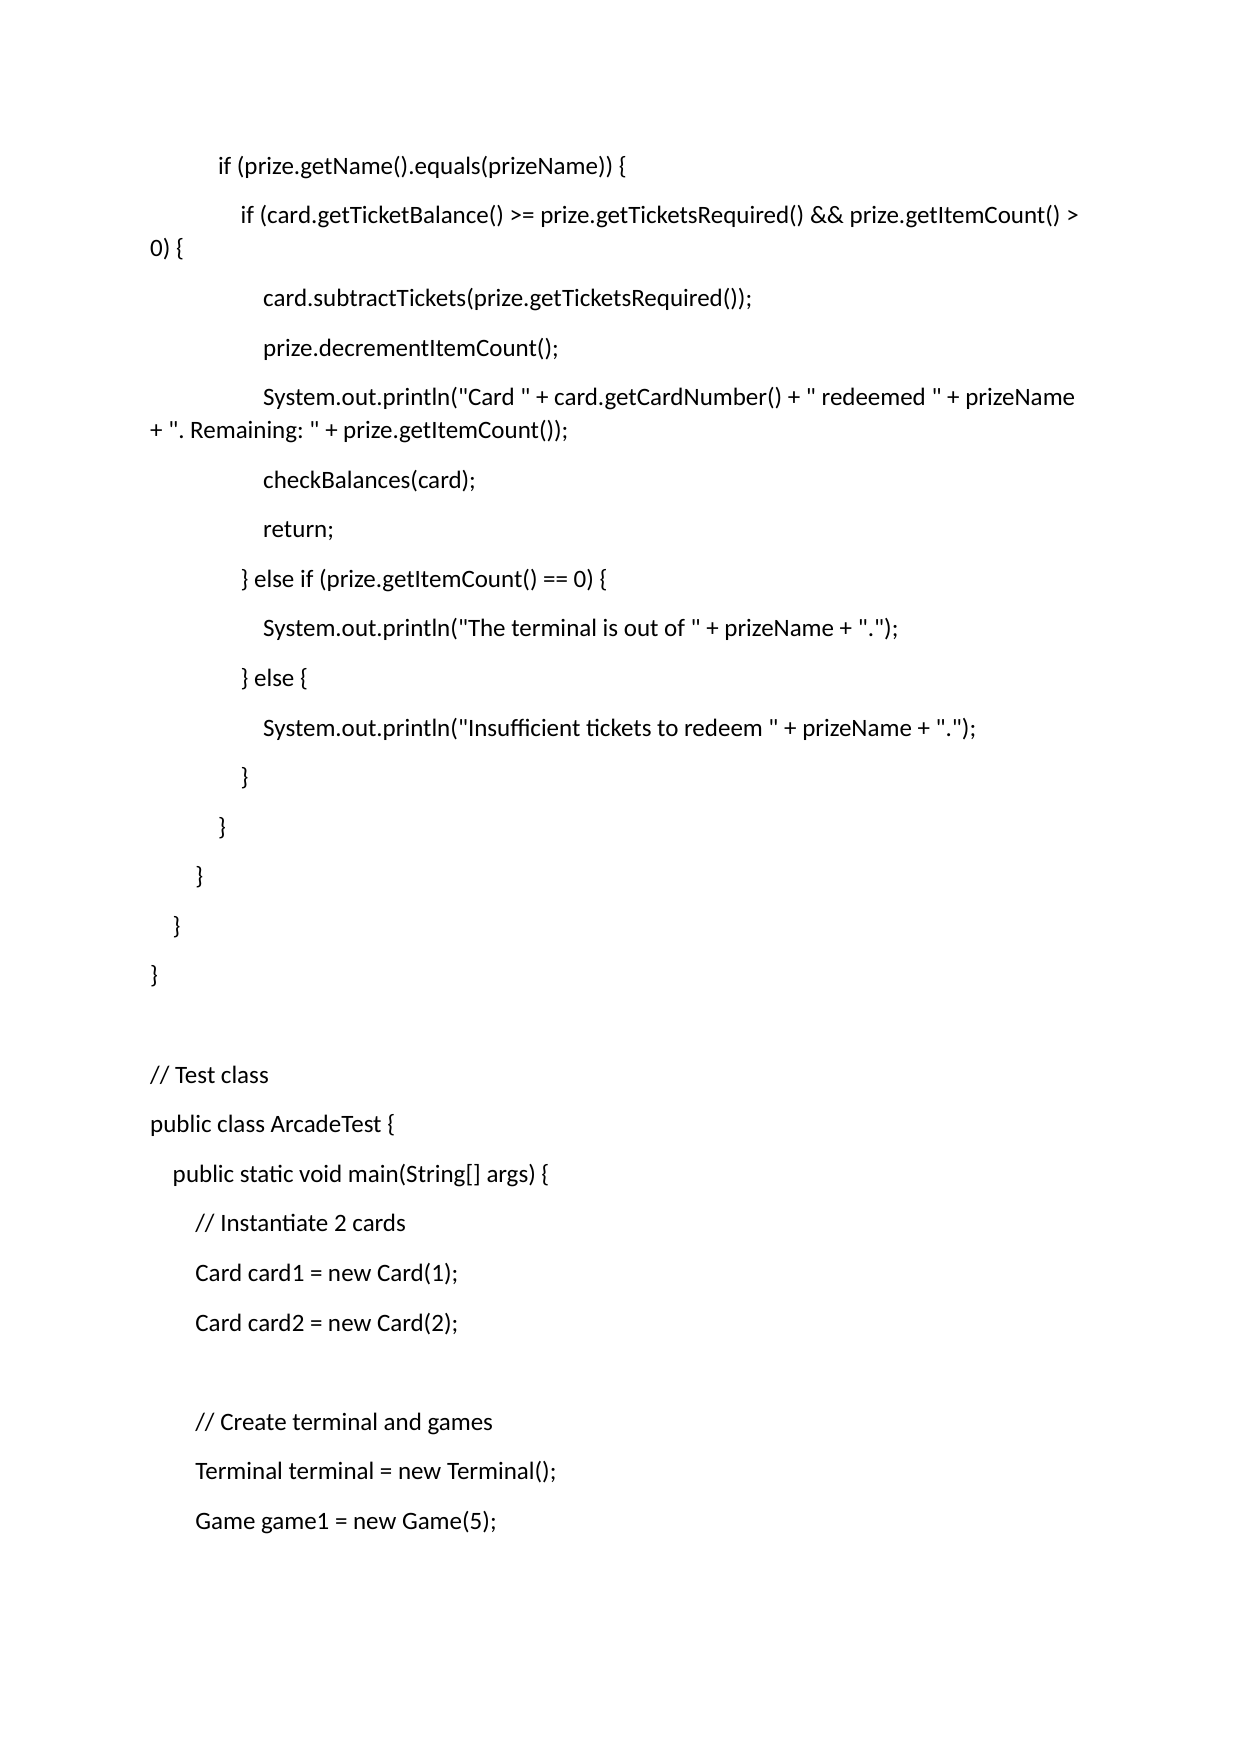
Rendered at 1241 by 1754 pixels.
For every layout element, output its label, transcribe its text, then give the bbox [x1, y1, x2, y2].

text Card card2 = new Card(2); [150, 1307, 1090, 1337]
text } else if (prize.getItemCount() == 0) { [150, 563, 1090, 593]
text // Instantiate 2 cards [150, 1207, 1090, 1238]
text public class ArcadeTest { [150, 1108, 1090, 1139]
text } [150, 811, 1090, 841]
text if (card.getTicketBalance() >= prize.getTicketsRequired() && prize.getItemCount() > 0) { [150, 199, 1090, 263]
text } [150, 910, 1090, 941]
text // Test class [150, 1059, 1090, 1089]
text System.out.println("The terminal is out of " + prizeName + "."); [150, 612, 1090, 643]
text card.subtractTickets(prize.getTicketsRequired()); [150, 282, 1090, 313]
text Card card1 = new Card(1); [150, 1257, 1090, 1288]
text // Create terminal and games [150, 1406, 1090, 1436]
text Game game1 = new Game(5); [150, 1505, 1090, 1536]
text } [150, 959, 1090, 990]
text } [150, 761, 1090, 792]
text System.out.println("Card " + card.getCardNumber() + " redeemed " + prizeName + ". Remaining: " + prize.getItemCount()); [150, 381, 1090, 445]
text Terminal terminal = new Terminal(); [150, 1455, 1090, 1486]
text checkBalances(card); [150, 464, 1090, 494]
text public static void main(String[] args) { [150, 1158, 1090, 1188]
text if (prize.getName().equals(prizeName)) { [150, 150, 1090, 181]
text } [150, 860, 1090, 891]
text } else { [150, 662, 1090, 693]
text return; [150, 513, 1090, 544]
text System.out.println("Insufficient tickets to redeem " + prizeName + "."); [150, 712, 1090, 742]
text prize.decrementItemCount(); [150, 332, 1090, 362]
